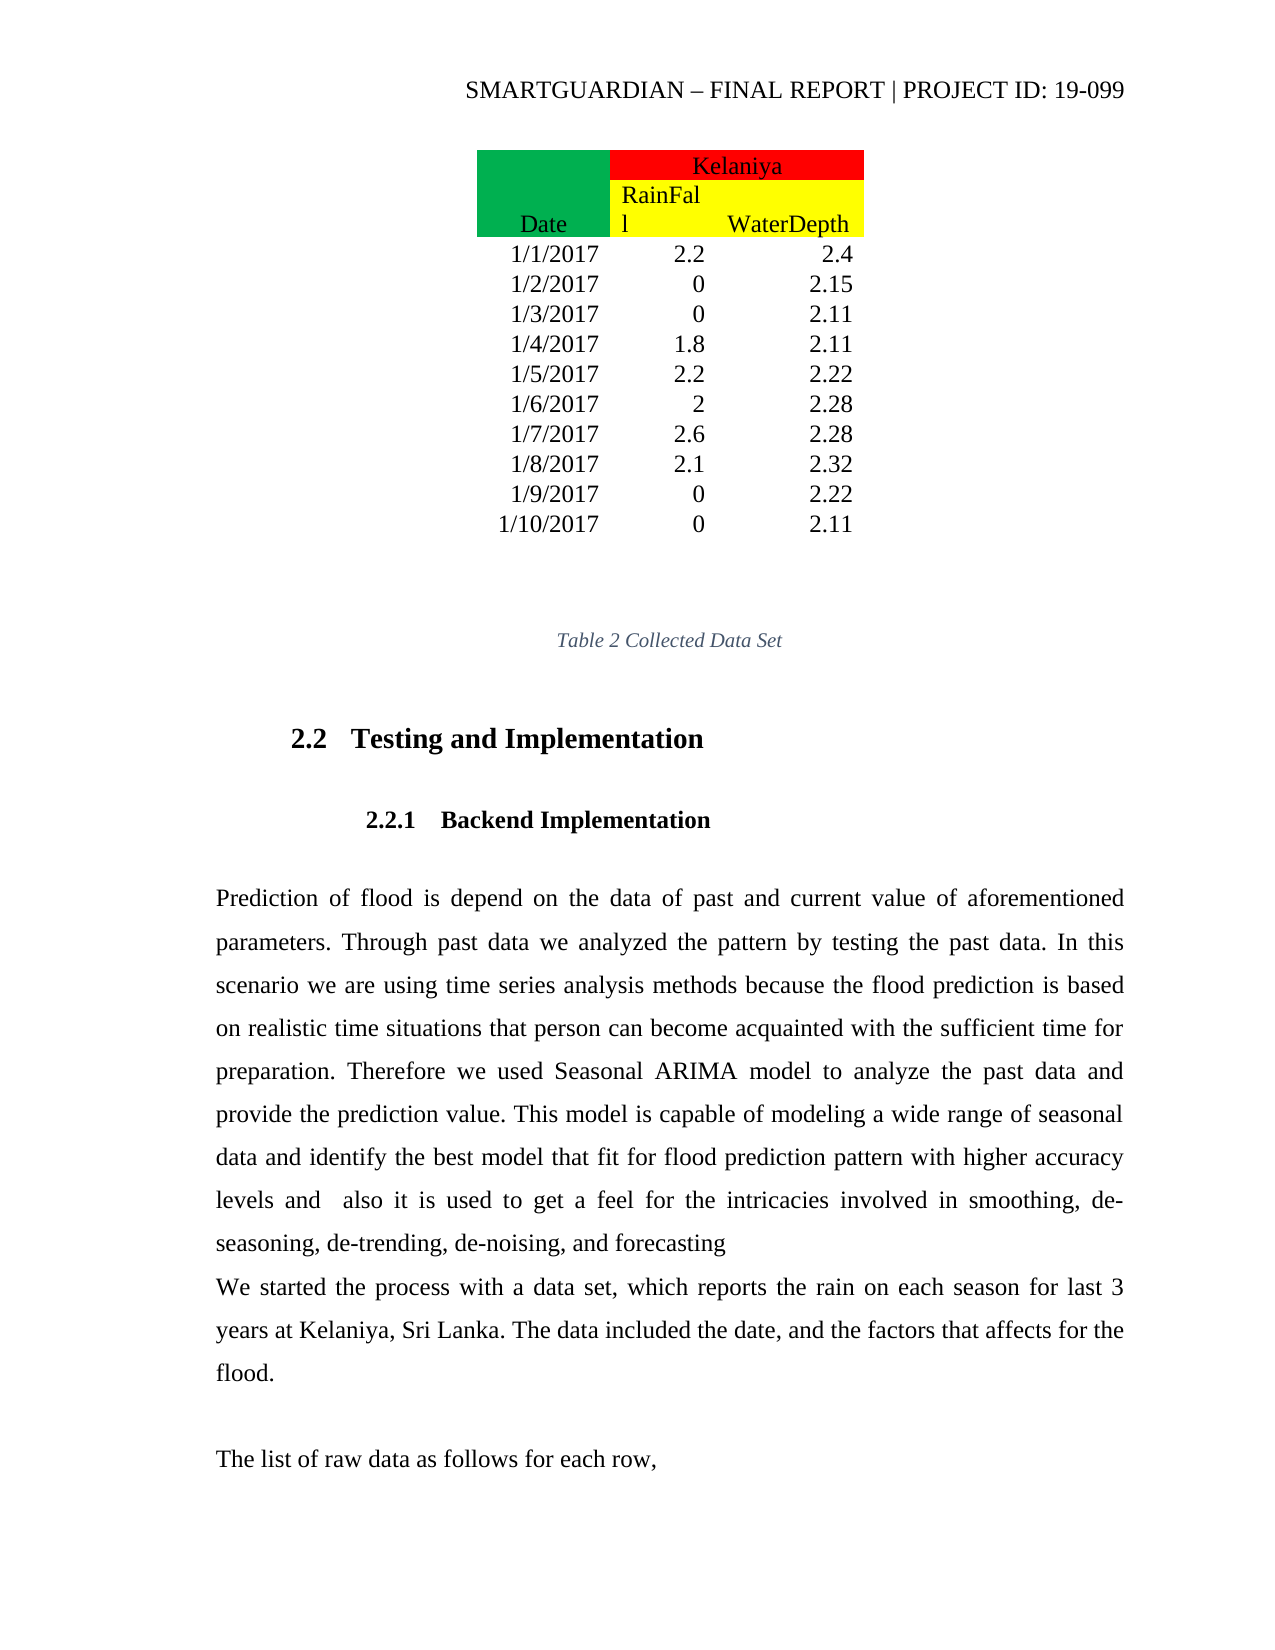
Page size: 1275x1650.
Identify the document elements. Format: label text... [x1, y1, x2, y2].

table_cell 2.2 [610, 238, 716, 267]
table_cell 2.28 [716, 388, 864, 417]
table_cell 2 [610, 388, 716, 417]
table_cell 1/5/2017 [477, 358, 610, 387]
table_cell 2.4 [716, 238, 864, 267]
text The list of raw data as follows for each row, [216, 1444, 1125, 1473]
subtitle Backend Implementation [366, 805, 1125, 833]
table_cell 2.22 [716, 358, 864, 387]
table_cell 1/6/2017 [477, 388, 610, 417]
table_cell 2.15 [716, 268, 864, 297]
table_cell 2.28 [716, 418, 864, 447]
table_cell 1/1/2017 [477, 238, 610, 267]
table_cell 2.32 [716, 448, 864, 477]
table_cell 2.2 [610, 358, 716, 387]
text Table 2 Collected Data Set [216, 628, 1125, 652]
table_cell 1.8 [610, 328, 716, 357]
table_header Date [477, 150, 610, 237]
table_cell WaterDepth [716, 180, 864, 237]
table_cell 0 [610, 268, 716, 297]
text We started the process with a data set, which reports the rain on each season for last 3 years at Kelaniya, Sri Lanka. The data included the date, and the factors that affects for the flood. [216, 1272, 1125, 1387]
table_cell 2.11 [716, 508, 864, 537]
table_cell 0 [610, 478, 716, 507]
table_cell 0 [610, 298, 716, 327]
table_cell 2.6 [610, 418, 716, 447]
table_cell 1/8/2017 [477, 448, 610, 477]
table_cell 1/10/2017 [477, 508, 610, 537]
table_cell 2.1 [610, 448, 716, 477]
table_header Kelaniya [610, 150, 864, 180]
table_cell 0 [610, 508, 716, 537]
table_cell 1/2/2017 [477, 268, 610, 297]
text Prediction of flood is depend on the data of past and current value of aforementioned parameters. Through past data we analyzed the pattern by testing the past data. In this scenario we are using time series analysis methods because the flood prediction is based on realistic time situations that person can become acquainted with the sufficient time for preparation. Therefore we used Seasonal ARIMA model to analyze the past data and provide the prediction value. This model is capable of modeling a wide range of seasonal data and identify the best model that fit for flood prediction pattern with higher accuracy levels and also it is used to get a feel for the intricacies involved in smoothing, de-seasoning, de-trending, de-noising, and forecasting [216, 883, 1125, 1257]
subtitle Testing and Implementation [291, 721, 1125, 754]
table_cell 2.11 [716, 298, 864, 327]
table_cell 1/7/2017 [477, 418, 610, 447]
table_cell 2.22 [716, 478, 864, 507]
table_cell 2.11 [716, 328, 864, 357]
table_cell 1/9/2017 [477, 478, 610, 507]
table_cell RainFall [610, 180, 716, 237]
table_cell 1/3/2017 [477, 298, 610, 327]
table_cell 1/4/2017 [477, 328, 610, 357]
